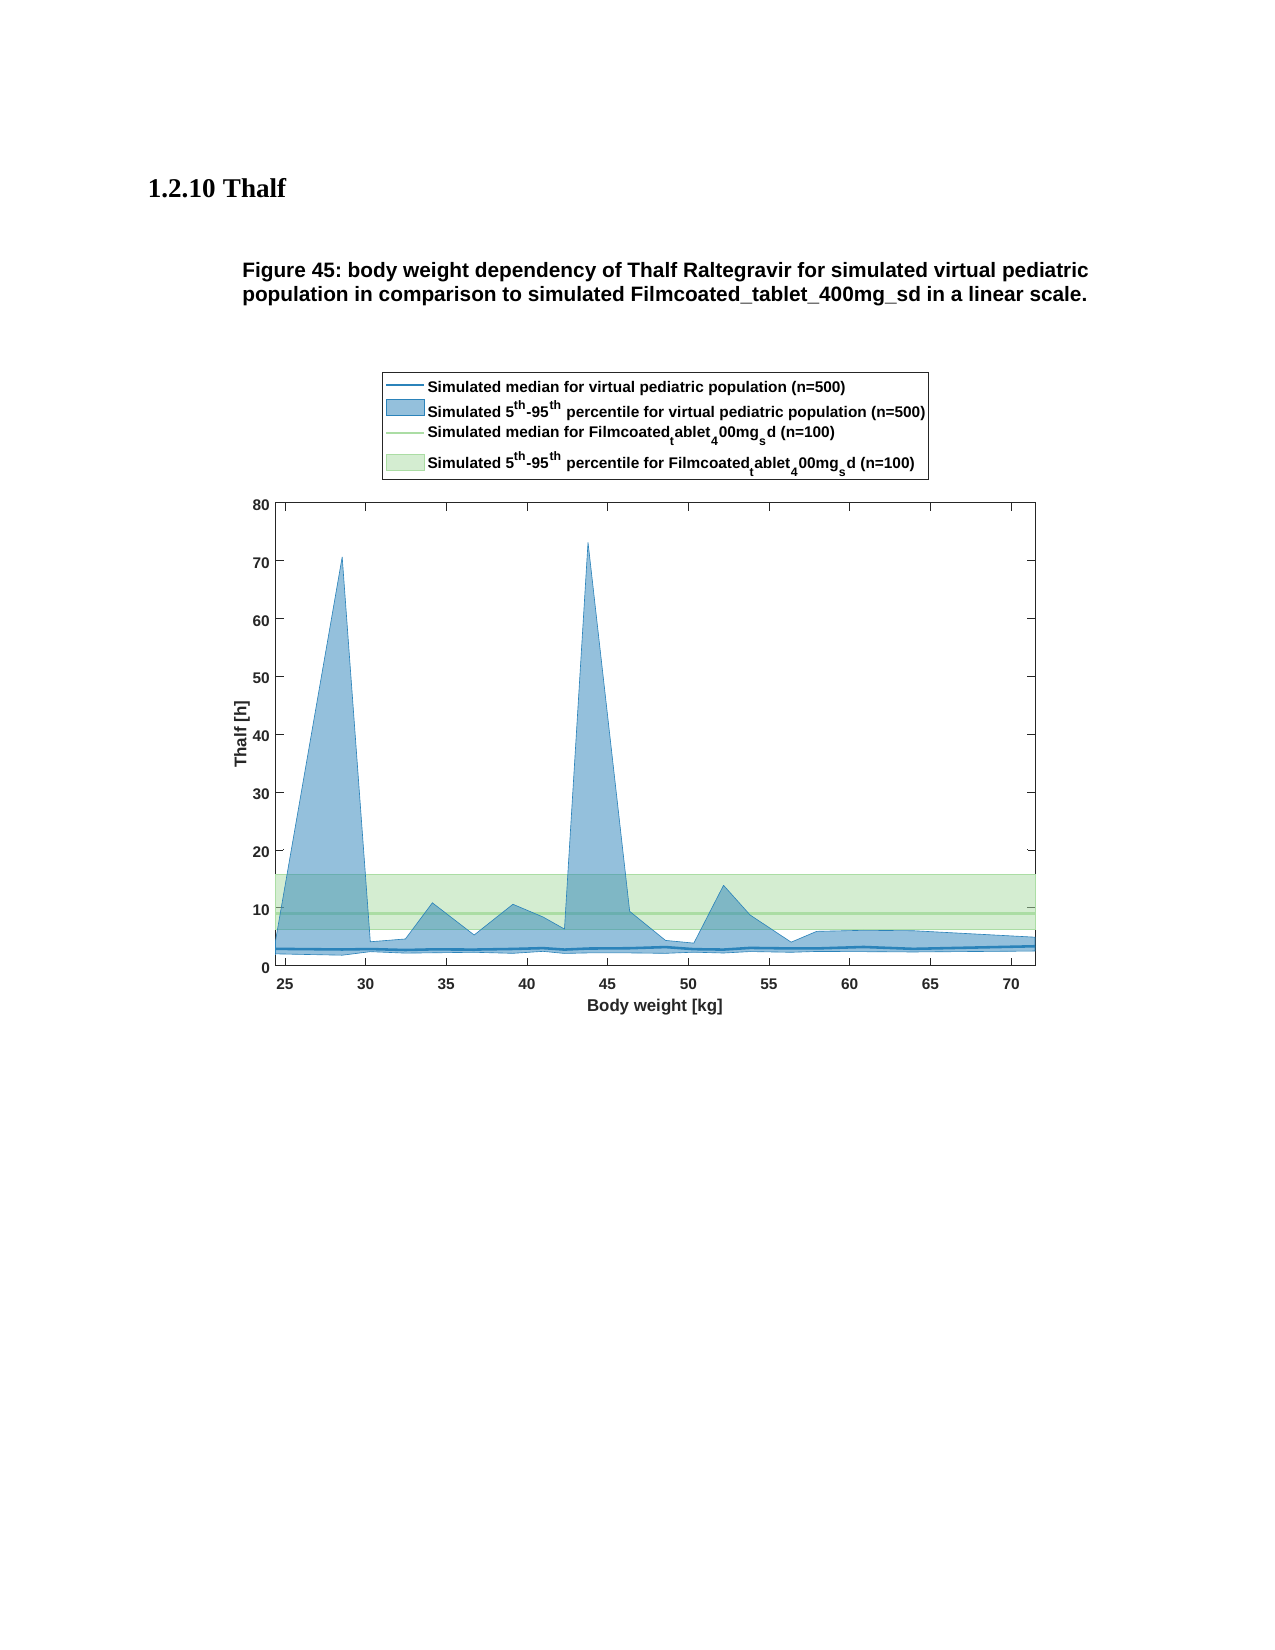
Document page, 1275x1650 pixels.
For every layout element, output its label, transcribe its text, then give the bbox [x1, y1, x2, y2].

subtitle Thalf [148, 173, 1127, 204]
table_cell [339, 561, 344, 573]
